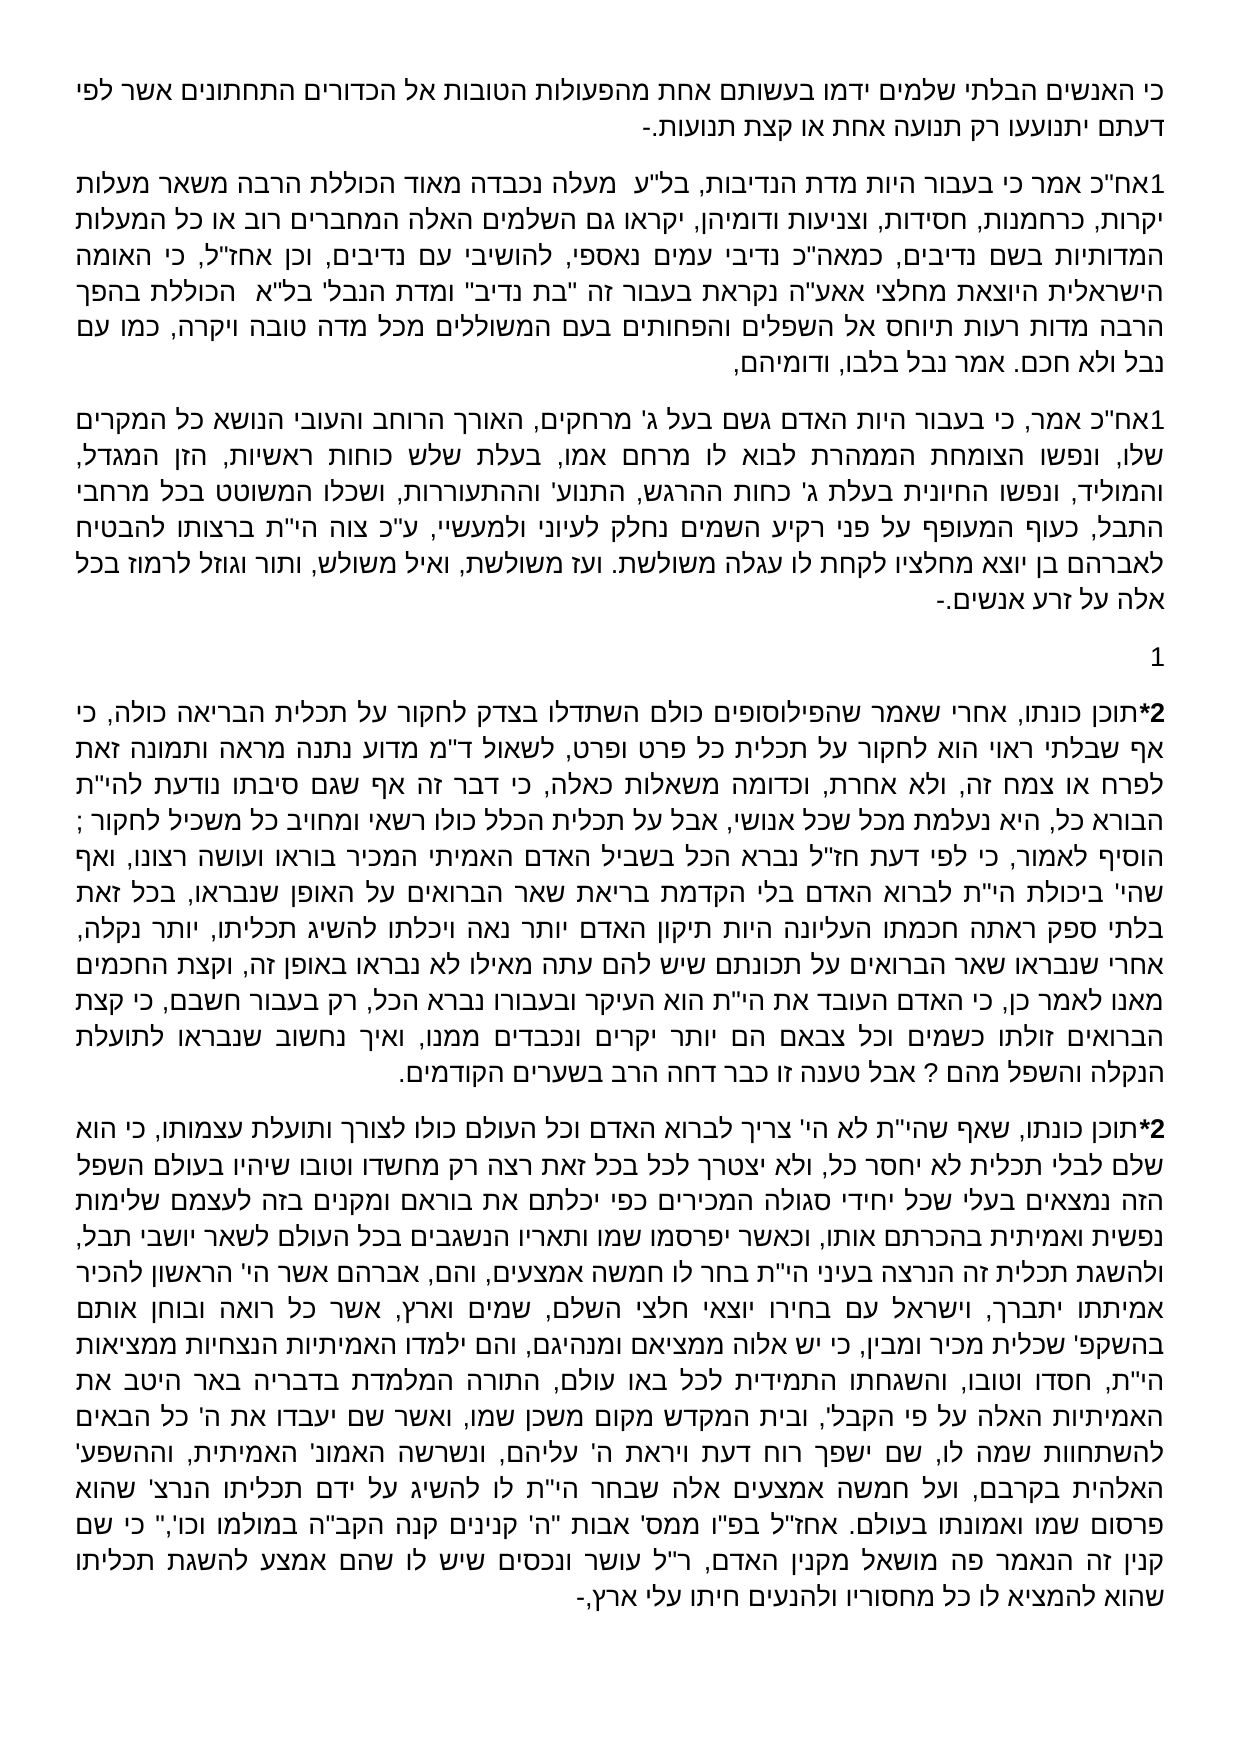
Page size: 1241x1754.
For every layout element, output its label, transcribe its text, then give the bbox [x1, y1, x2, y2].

text 1אח"כ אמר כי בעבור היות מדת הנדיבות, בל"ע מעלה נכבדה מאוד הכוללת הרבה משאר מעלות יקרות, כרחמנות, חסידות, וצניעות ודומיהן, יקראו גם השלמים האלה המחברים רוב או כל המעלות המדותיות בשם נדיבים, כמאה"כ נדיבי עמים נאספי, להושיבי עם נדיבים, וכן אחז"ל, כי האומה הישראלית היוצאת מחלצי אאע"ה נקראת בעבור זה "בת נדיב" ומדת הנבל' בל"א הכוללת בהפך הרבה מדות רעות תיוחס אל השפלים והפחותים בעם המשוללים מכל מדה טובה ויקרה, כמו עם נבל ולא חכם. אמר נבל בלבו, ודומיהם, [75, 168, 1165, 379]
text 1אח"כ אמר, כי בעבור היות האדם גשם בעל ג' מרחקים, האורך הרוחב והעובי הנושא כל המקרים שלו, ונפשו הצומחת הממהרת לבוא לו מרחם אמו, בעלת שלש כוחות ראשיות, הזן המגדל, והמוליד, ונפשו החיונית בעלת ג' כחות ההרגש, התנוע' וההתעוררות, ושכלו המשוטט בכל מרחבי התבל, כעוף המעופף על פני רקיע השמים נחלק לעיוני ולמעשיי, ע"כ צוה הי"ת ברצותו להבטיח לאברהם בן יוצא מחלציו לקחת לו עגלה משולשת. ועז משולשת, ואיל משולש, ותור וגוזל לרמוז בכל אלה על זרע אנשים.- [75, 404, 1165, 615]
text 2*תוכן כונתו, שאף שהי"ת לא הי' צריך לברוא האדם וכל העולם כולו לצורך ותועלת עצמותו, כי הוא שלם לבלי תכלית לא יחסר כל, ולא יצטרך לכל בכל זאת רצה רק מחשדו וטובו שיהיו בעולם השפל הזה נמצאים בעלי שכל יחידי סגולה המכירים כפי יכלתם את בוראם ומקנים בזה לעצמם שלימות נפשית ואמיתית בהכרתם אותו, וכאשר יפרסמו שמו ותאריו הנשגבים בכל העולם לשאר יושבי תבל, ולהשגת תכלית זה הנרצה בעיני הי"ת בחר לו חמשה אמצעים, והם, אברהם אשר הי' הראשון להכיר אמיתתו יתברך, וישראל עם בחירו יוצאי חלצי השלם, שמים וארץ, אשר כל רואה ובוחן אותם בהשקפ' שכלית מכיר ומבין, כי יש אלוה ממציאם ומנהיגם, והם ילמדו האמיתיות הנצחיות ממציאות הי"ת, חסדו וטובו, והשגחתו התמידית לכל באו עולם, התורה המלמדת בדבריה באר היטב את האמיתיות האלה על פי הקבל', ובית המקדש מקום משכן שמו, ואשר שם יעבדו את ה' כל הבאים להשתחוות שמה לו, שם ישפך רוח דעת ויראת ה' עליהם, ונשרשה האמונ' האמיתית, וההשפע' האלהית בקרבם, ועל חמשה אמצעים אלה שבחר הי"ת לו להשיג על ידם תכליתו הנרצ' שהוא פרסום שמו ואמונתו בעולם. אחז"ל בפ"ו ממס' אבות "ה' קנינים קנה הקב"ה במולמו וכו'," כי שם קנין זה הנאמר פה מושאל מקנין האדם, ר"ל עושר ונכסים שיש לו שהם אמצע להשגת תכליתו שהוא להמציא לו כל מחסוריו ולהנעים חיתו עלי ארץ,- [75, 1113, 1165, 1612]
text 1 [75, 641, 1165, 672]
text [75, 75, 1165, 142]
text 2*תוכן כונתו, אחרי שאמר שהפילוסופים כולם השתדלו בצדק לחקור על תכלית הבריאה כולה, כי אף שבלתי ראוי הוא לחקור על תכלית כל פרט ופרט, לשאול ד"מ מדוע נתנה מראה ותמונה זאת לפרח או צמח זה, ולא אחרת, וכדומה משאלות כאלה, כי דבר זה אף שגם סיבתו נודעת להי"ת הבורא כל, היא נעלמת מכל שכל אנושי, אבל על תכלית הכלל כולו רשאי ומחויב כל משכיל לחקור ; הוסיף לאמור, כי לפי דעת חז"ל נברא הכל בשביל האדם האמיתי המכיר בוראו ועושה רצונו, ואף שהי' ביכולת הי"ת לברוא האדם בלי הקדמת בריאת שאר הברואים על האופן שנבראו, בכל זאת בלתי ספק ראתה חכמתו העליונה היות תיקון האדם יותר נאה ויכלתו להשיג תכליתו, יותר נקלה, אחרי שנבראו שאר הברואים על תכונתם שיש להם עתה מאילו לא נבראו באופן זה, וקצת החכמים מאנו לאמר כן, כי האדם העובד את הי"ת הוא העיקר ובעבורו נברא הכל, רק בעבור חשבם, כי קצת הברואים זולתו כשמים וכל צבאם הם יותר יקרים ונכבדים ממנו, ואיך נחשוב שנבראו לתועלת הנקלה והשפל מהם ? אבל טענה זו כבר דחה הרב בשערים הקודמים. [75, 697, 1165, 1088]
